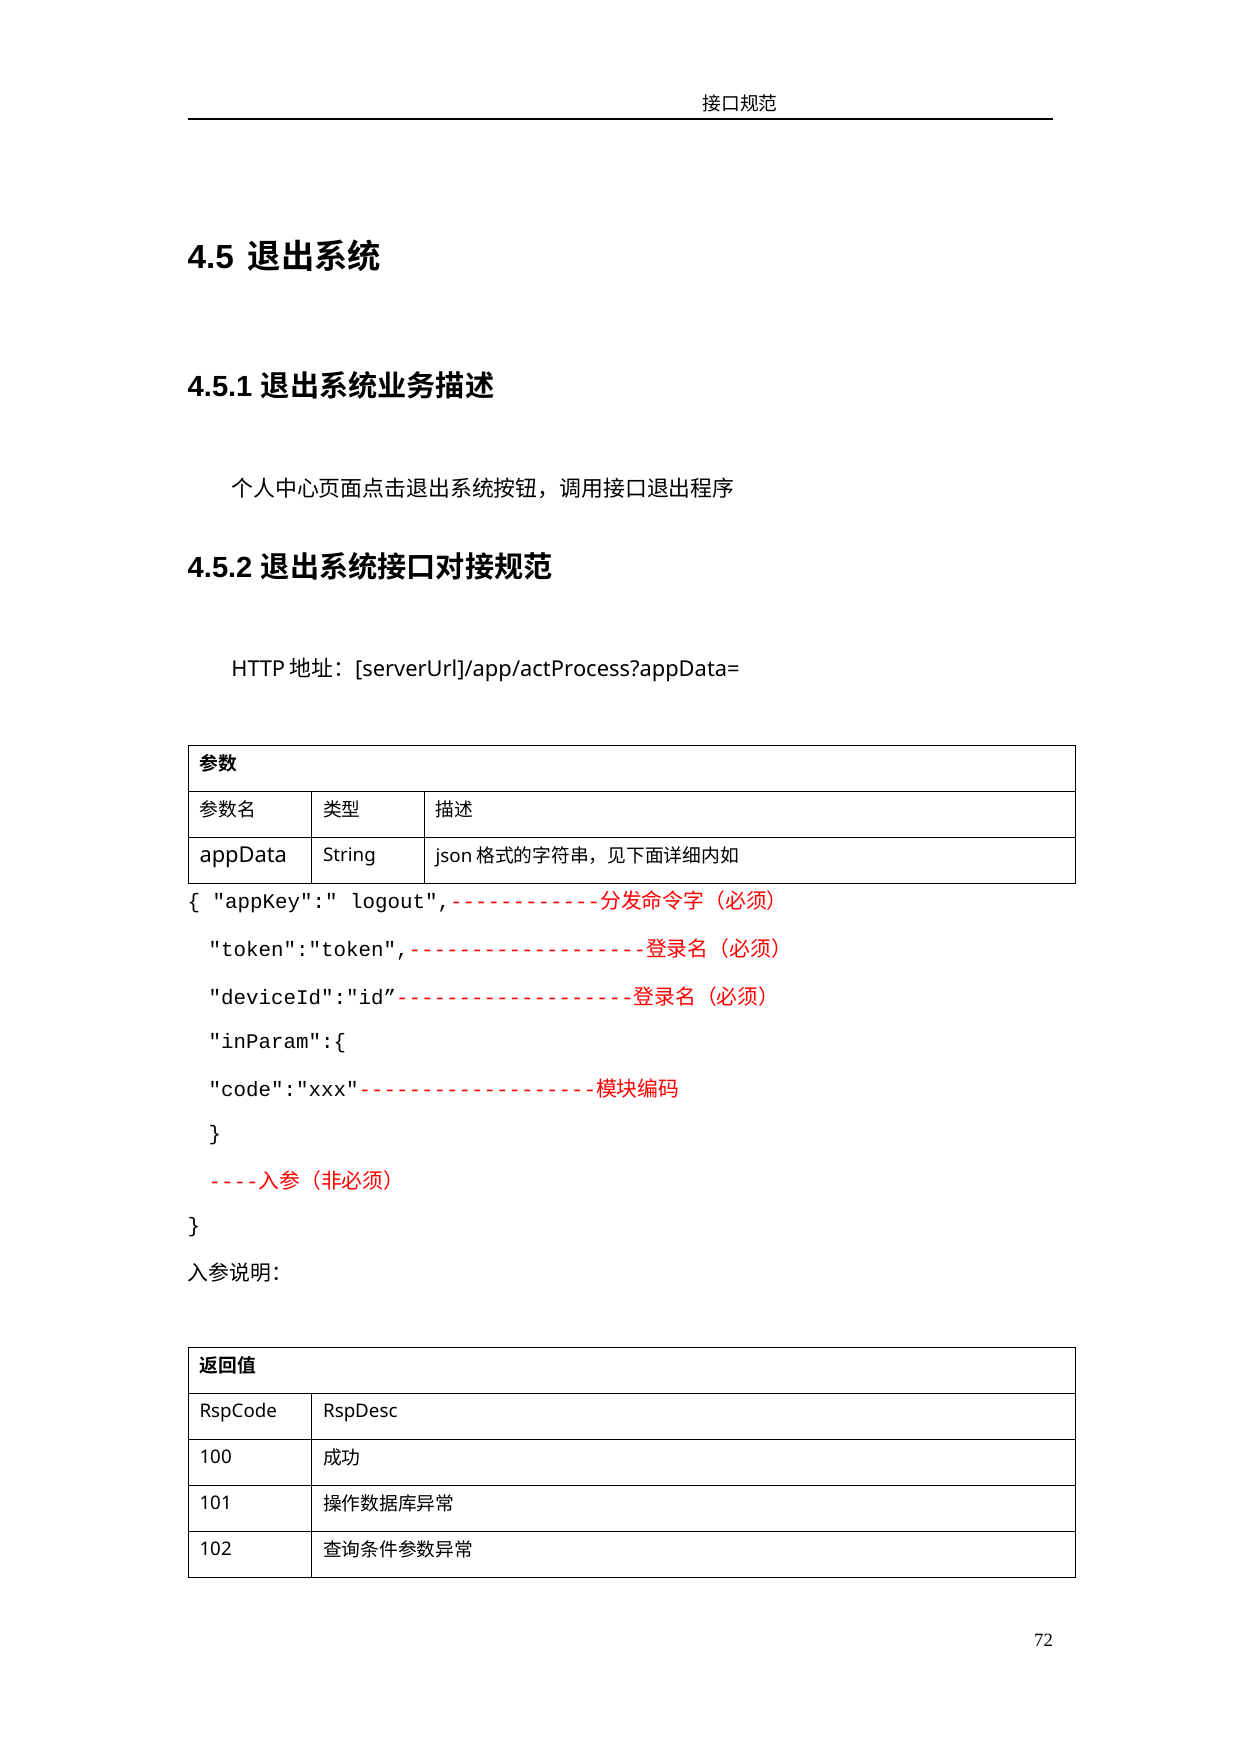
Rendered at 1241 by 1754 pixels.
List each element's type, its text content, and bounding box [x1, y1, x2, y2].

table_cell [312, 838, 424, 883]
text { "appKey":" logout",------------分发命令字（必须） [187, 884, 1053, 916]
text ----入参（非必须） [187, 1163, 1053, 1196]
text 个人中心页面点击退出系统按钮，调用接口退出程序 [187, 470, 1053, 503]
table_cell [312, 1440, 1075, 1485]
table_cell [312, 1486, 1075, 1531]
text } [187, 1119, 1053, 1151]
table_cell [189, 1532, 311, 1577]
text "code":"xxx"-------------------模块编码 [187, 1071, 1053, 1104]
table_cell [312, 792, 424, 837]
subtitle 4.5.1 退出系统业务描述 [187, 351, 1053, 416]
text "token":"token",-------------------登录名（必须） [187, 931, 1053, 964]
text "deviceId":"id”-------------------登录名（必须） [187, 979, 1053, 1012]
subtitle 4.5.2 退出系统接口对接规范 [187, 532, 1053, 597]
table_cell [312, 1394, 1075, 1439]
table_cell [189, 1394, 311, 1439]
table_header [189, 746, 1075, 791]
text 入参说明： [187, 1255, 1053, 1288]
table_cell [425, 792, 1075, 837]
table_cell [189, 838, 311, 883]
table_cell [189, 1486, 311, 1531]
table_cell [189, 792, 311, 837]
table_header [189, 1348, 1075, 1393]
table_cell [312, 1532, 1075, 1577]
subtitle 退出系统 [187, 222, 1053, 287]
text } [187, 1211, 1053, 1243]
text "inParam":{ [187, 1027, 1053, 1059]
text HTTP地址：[serverUrl]/app/actProcess?appData= [187, 651, 1053, 683]
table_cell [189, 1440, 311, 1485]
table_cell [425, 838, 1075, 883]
